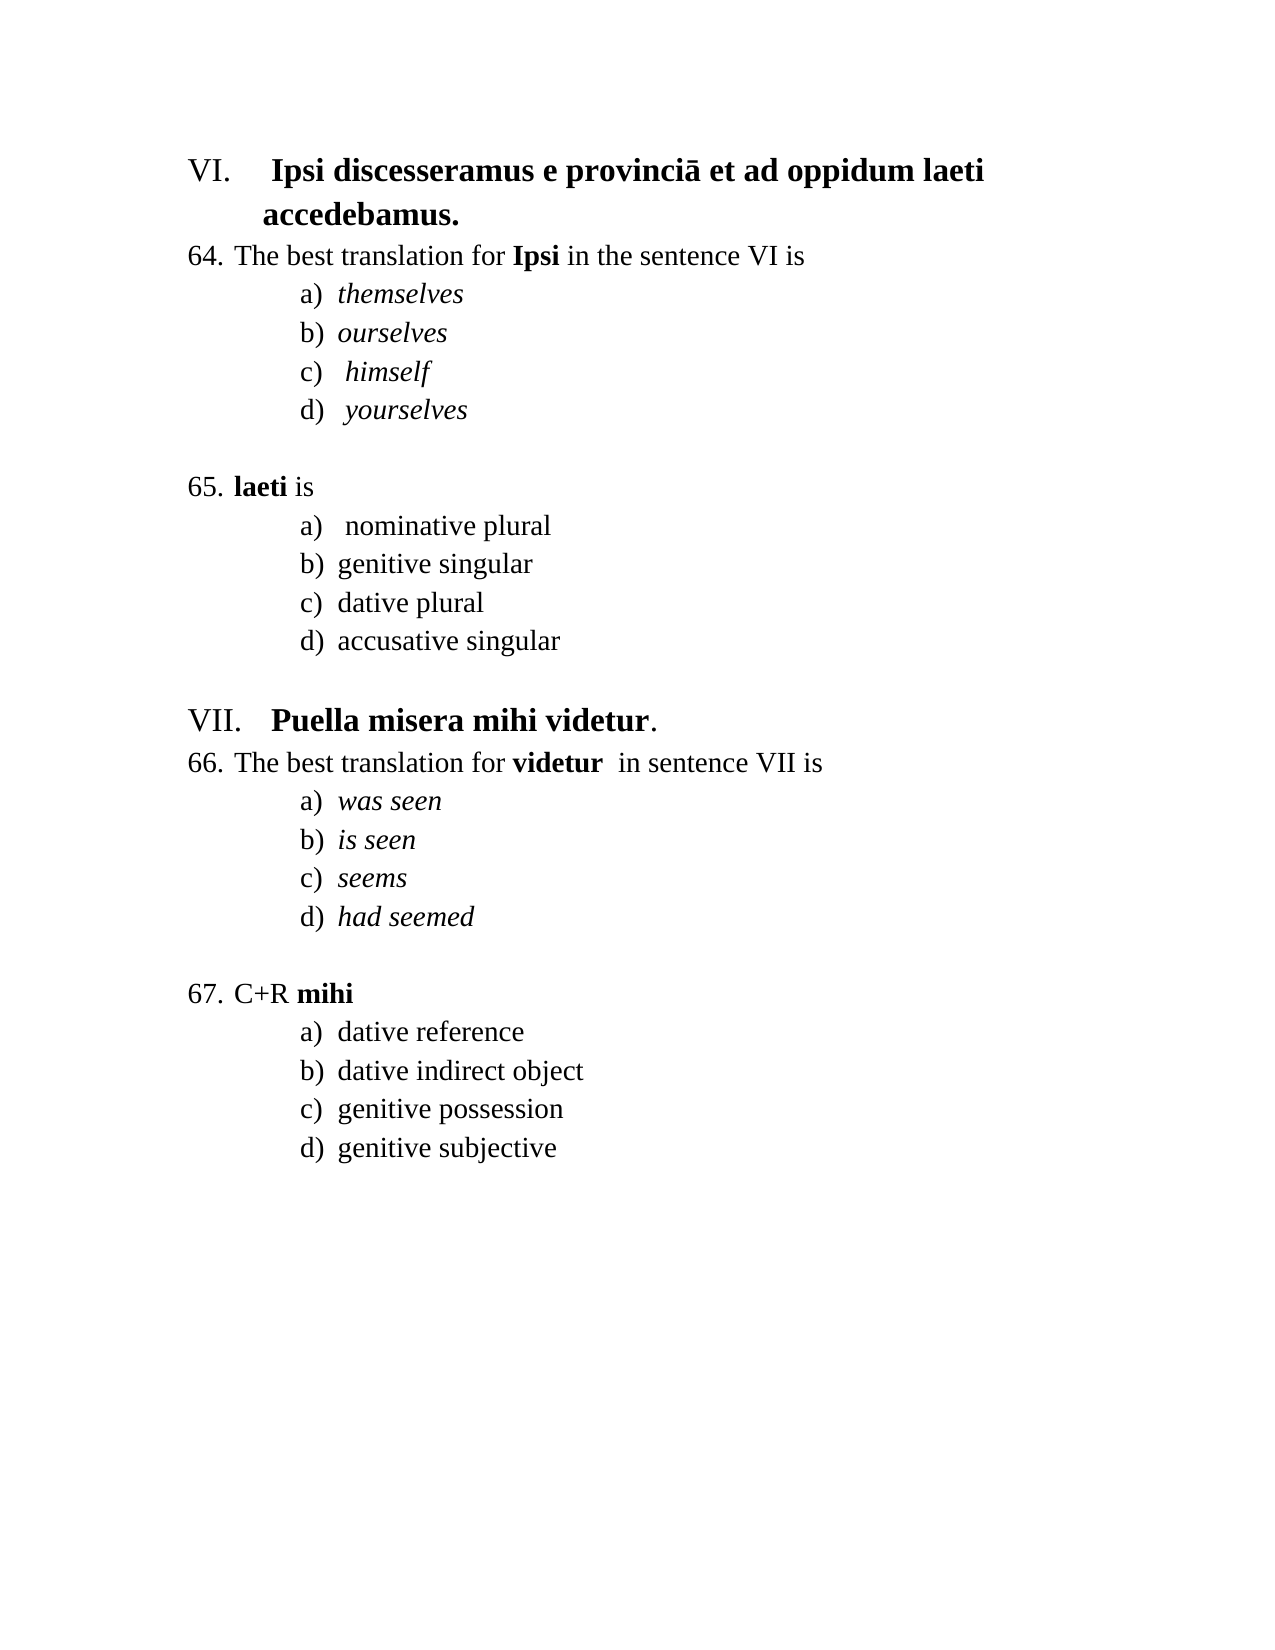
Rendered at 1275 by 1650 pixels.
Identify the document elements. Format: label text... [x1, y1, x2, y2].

list themselves [300, 277, 1125, 310]
list genitive subjective [300, 1130, 1125, 1164]
list The best translation for Ipsi in the sentence VI is [187, 238, 1125, 272]
list C+R mihi [187, 976, 1125, 1009]
list nominative plural [300, 508, 1125, 541]
list laeti is [187, 469, 1125, 503]
list genitive possession [300, 1092, 1125, 1125]
list yourselves [300, 392, 1125, 426]
list was seen [300, 783, 1125, 817]
list is seen [300, 822, 1125, 855]
list seems [300, 860, 1125, 894]
list dative indirect object [300, 1053, 1125, 1087]
list Ipsi discesseramus e provinciā et ad oppidum laeti accedebamus. [187, 150, 1125, 232]
list dative reference [300, 1014, 1125, 1048]
list accusative singular [300, 623, 1125, 657]
list himself [300, 354, 1125, 387]
list had seemed [300, 899, 1125, 932]
list genitive singular [300, 546, 1125, 580]
list Puella misera mihi videtur. [187, 701, 1125, 739]
list ourselves [300, 315, 1125, 349]
list dative plural [300, 585, 1125, 618]
list The best translation for videtur in sentence VII is [187, 745, 1125, 778]
